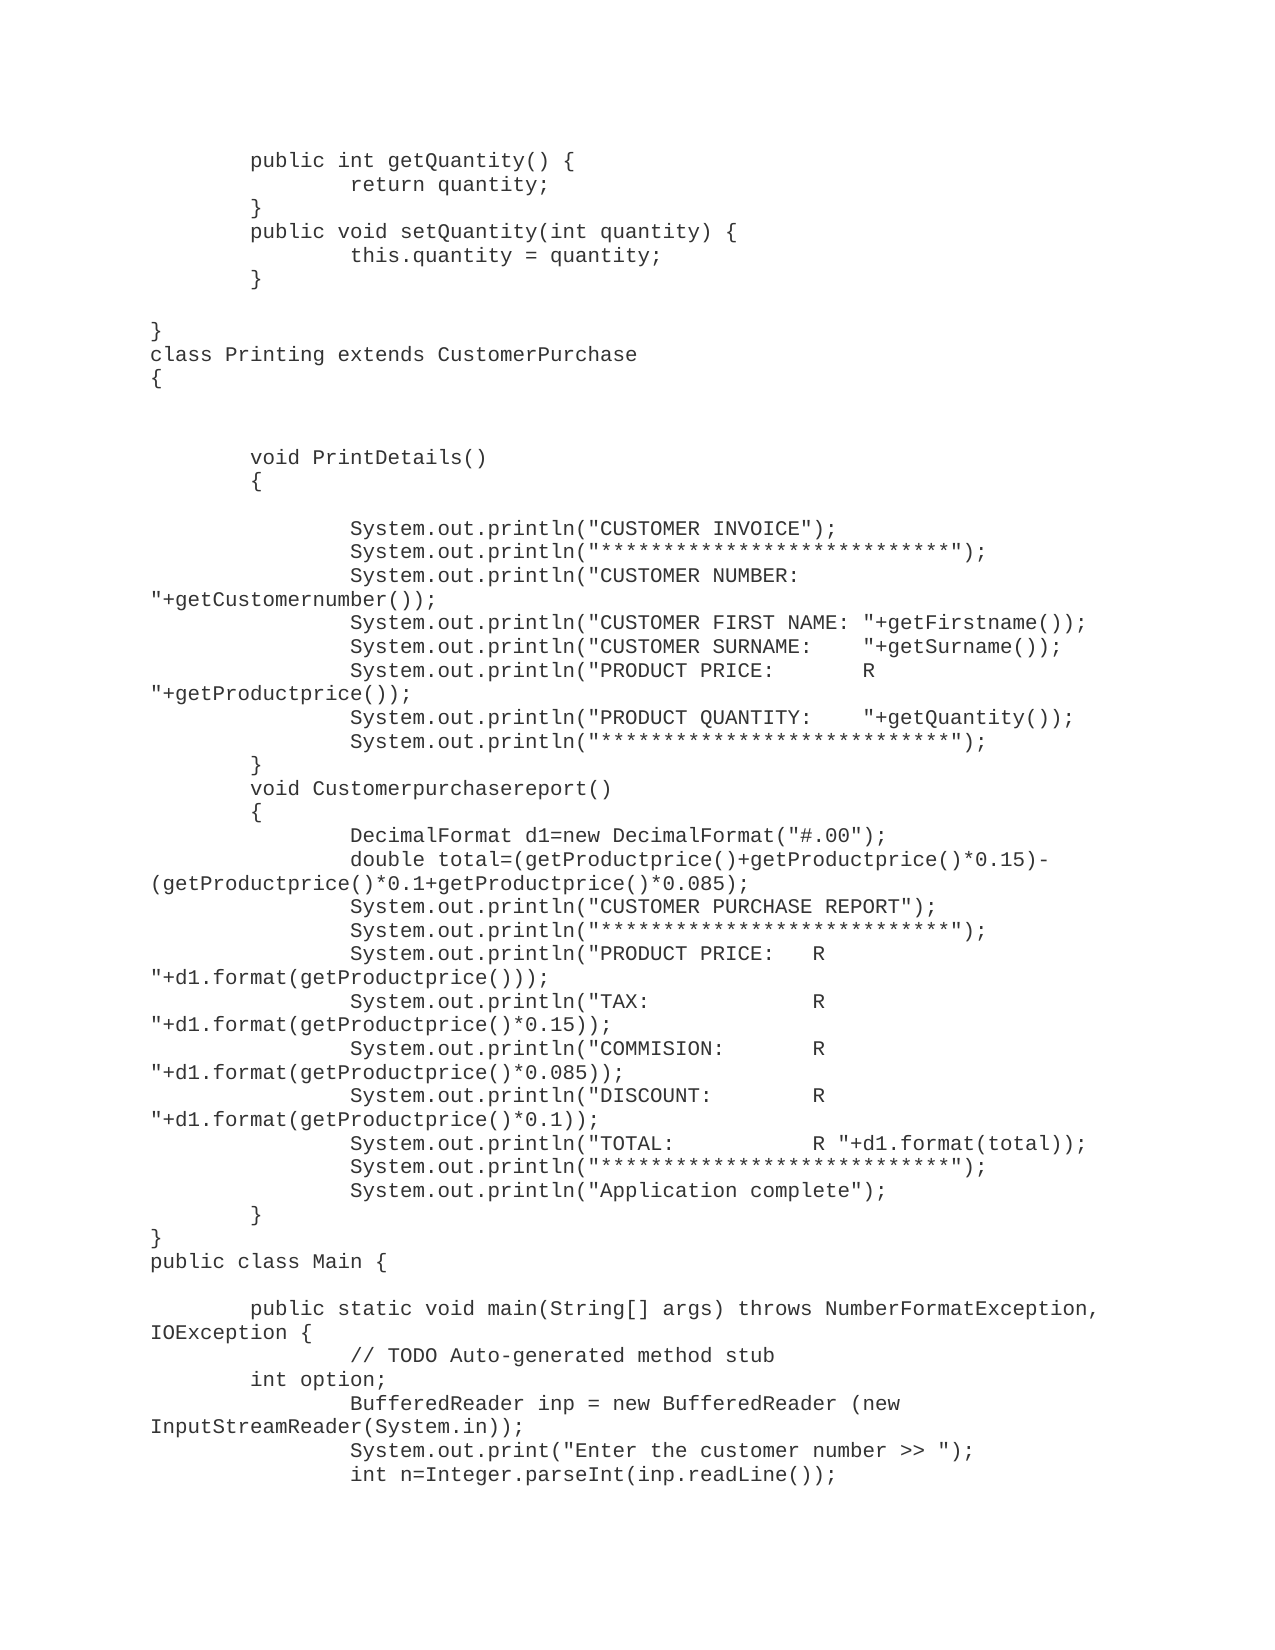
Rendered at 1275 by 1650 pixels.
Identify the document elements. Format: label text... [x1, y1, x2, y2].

text System.out.println("****************************"); [150, 731, 1125, 754]
text System.out.println("PRODUCT PRICE: R "+getProductprice()); [150, 660, 1125, 707]
text System.out.println("CUSTOMER SURNAME: "+getSurname()); [150, 636, 1125, 660]
text } [150, 754, 1125, 778]
text this.quantity = quantity; [150, 244, 1125, 268]
text { [150, 802, 1125, 825]
text System.out.println("COMMISION: R "+d1.format(getProductprice()*0.085)); [150, 1038, 1125, 1085]
text System.out.println("CUSTOMER NUMBER: "+getCustomernumber()); [150, 565, 1125, 612]
text BufferedReader inp = new BufferedReader (new InputStreamReader(System.in)); [150, 1393, 1125, 1440]
text System.out.println("PRODUCT PRICE: R "+d1.format(getProductprice())); [150, 943, 1125, 991]
text int n=Integer.parseInt(inp.readLine()); [150, 1464, 1125, 1487]
text System.out.println("DISCOUNT: R "+d1.format(getProductprice()*0.1)); [150, 1085, 1125, 1133]
text } [150, 197, 1125, 221]
text public void setQuantity(int quantity) { [150, 221, 1125, 244]
text DecimalFormat d1=new DecimalFormat("#.00"); [150, 825, 1125, 849]
text System.out.println("CUSTOMER INVOICE"); [150, 518, 1125, 541]
text void Customerpurchasereport() [150, 778, 1125, 802]
text System.out.print("Enter the customer number >> "); [150, 1440, 1125, 1464]
text System.out.println("CUSTOMER FIRST NAME: "+getFirstname()); [150, 612, 1125, 636]
text System.out.println("PRODUCT QUANTITY: "+getQuantity()); [150, 707, 1125, 731]
text System.out.println("****************************"); [150, 541, 1125, 565]
text { [150, 471, 1125, 494]
text System.out.println("Application complete"); [150, 1180, 1125, 1203]
text public static void main(String[] args) throws NumberFormatException, IOException { [150, 1298, 1125, 1345]
text public int getQuantity() { [150, 150, 1125, 174]
text void PrintDetails() [150, 447, 1125, 471]
text System.out.println("TAX: R "+d1.format(getProductprice()*0.15)); [150, 991, 1125, 1038]
text // TODO Auto-generated method stub [150, 1345, 1125, 1369]
text System.out.println("TOTAL: R "+d1.format(total)); [150, 1133, 1125, 1156]
text System.out.println("****************************"); [150, 1156, 1125, 1180]
text { [150, 367, 1125, 391]
text System.out.println("****************************"); [150, 920, 1125, 943]
text } [150, 268, 1125, 292]
text System.out.println("CUSTOMER PURCHASE REPORT"); [150, 896, 1125, 920]
text int option; [150, 1369, 1125, 1393]
text } [150, 320, 1125, 343]
text } [150, 1203, 1125, 1227]
text return quantity; [150, 174, 1125, 197]
text class Printing extends CustomerPurchase [150, 343, 1125, 367]
text double total=(getProductprice()+getProductprice()*0.15)-(getProductprice()*0.1+getProductprice()*0.085); [150, 849, 1125, 896]
text } [150, 1227, 1125, 1251]
text public class Main { [150, 1251, 1125, 1274]
